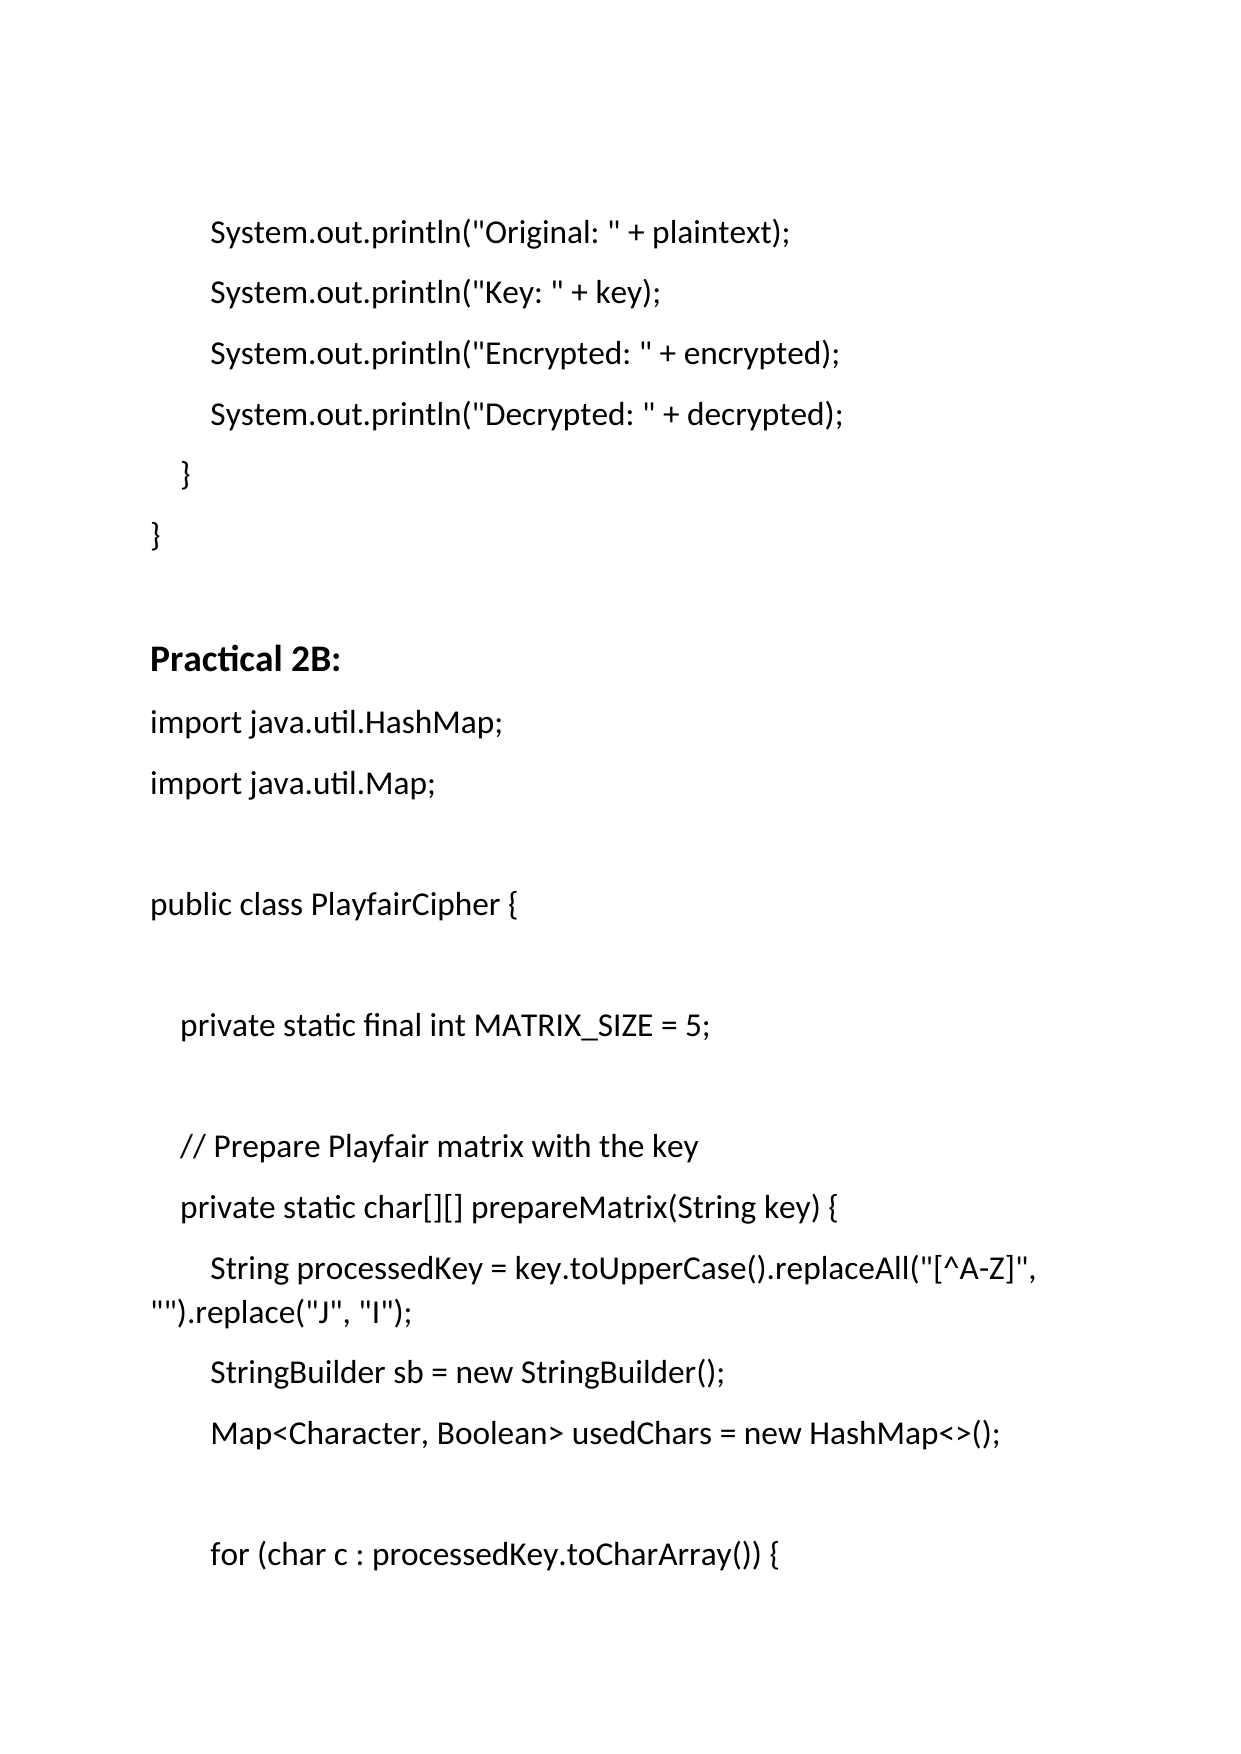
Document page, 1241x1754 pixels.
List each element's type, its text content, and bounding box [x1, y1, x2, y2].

text private static final int MATRIX_SIZE = 5; [150, 1004, 1090, 1045]
text System.out.println("Encrypted: " + encrypted); [150, 332, 1090, 373]
text } [150, 453, 1090, 494]
text // Prepare Playfair matrix with the key [150, 1126, 1090, 1166]
text import java.util.Map; [150, 762, 1090, 802]
text System.out.println("Key: " + key); [150, 271, 1090, 312]
text private static char[][] prepareMatrix(String key) { [150, 1186, 1090, 1227]
text for (char c : processedKey.toCharArray()) { [150, 1533, 1090, 1574]
text System.out.println("Decrypted: " + decrypted); [150, 392, 1090, 433]
text Practical 2B: [150, 635, 1090, 681]
text StringBuilder sb = new StringBuilder(); [150, 1351, 1090, 1392]
text } [150, 514, 1090, 554]
text public class PlayfairCipher { [150, 883, 1090, 924]
text Map<Character, Boolean> usedChars = new HashMap<>(); [150, 1412, 1090, 1453]
text String processedKey = key.toUpperCase().replaceAll("[^A-Z]", "").replace("J", "I"); [150, 1247, 1090, 1331]
text import java.util.HashMap; [150, 701, 1090, 742]
text System.out.println("Original: " + plaintext); [150, 211, 1090, 251]
